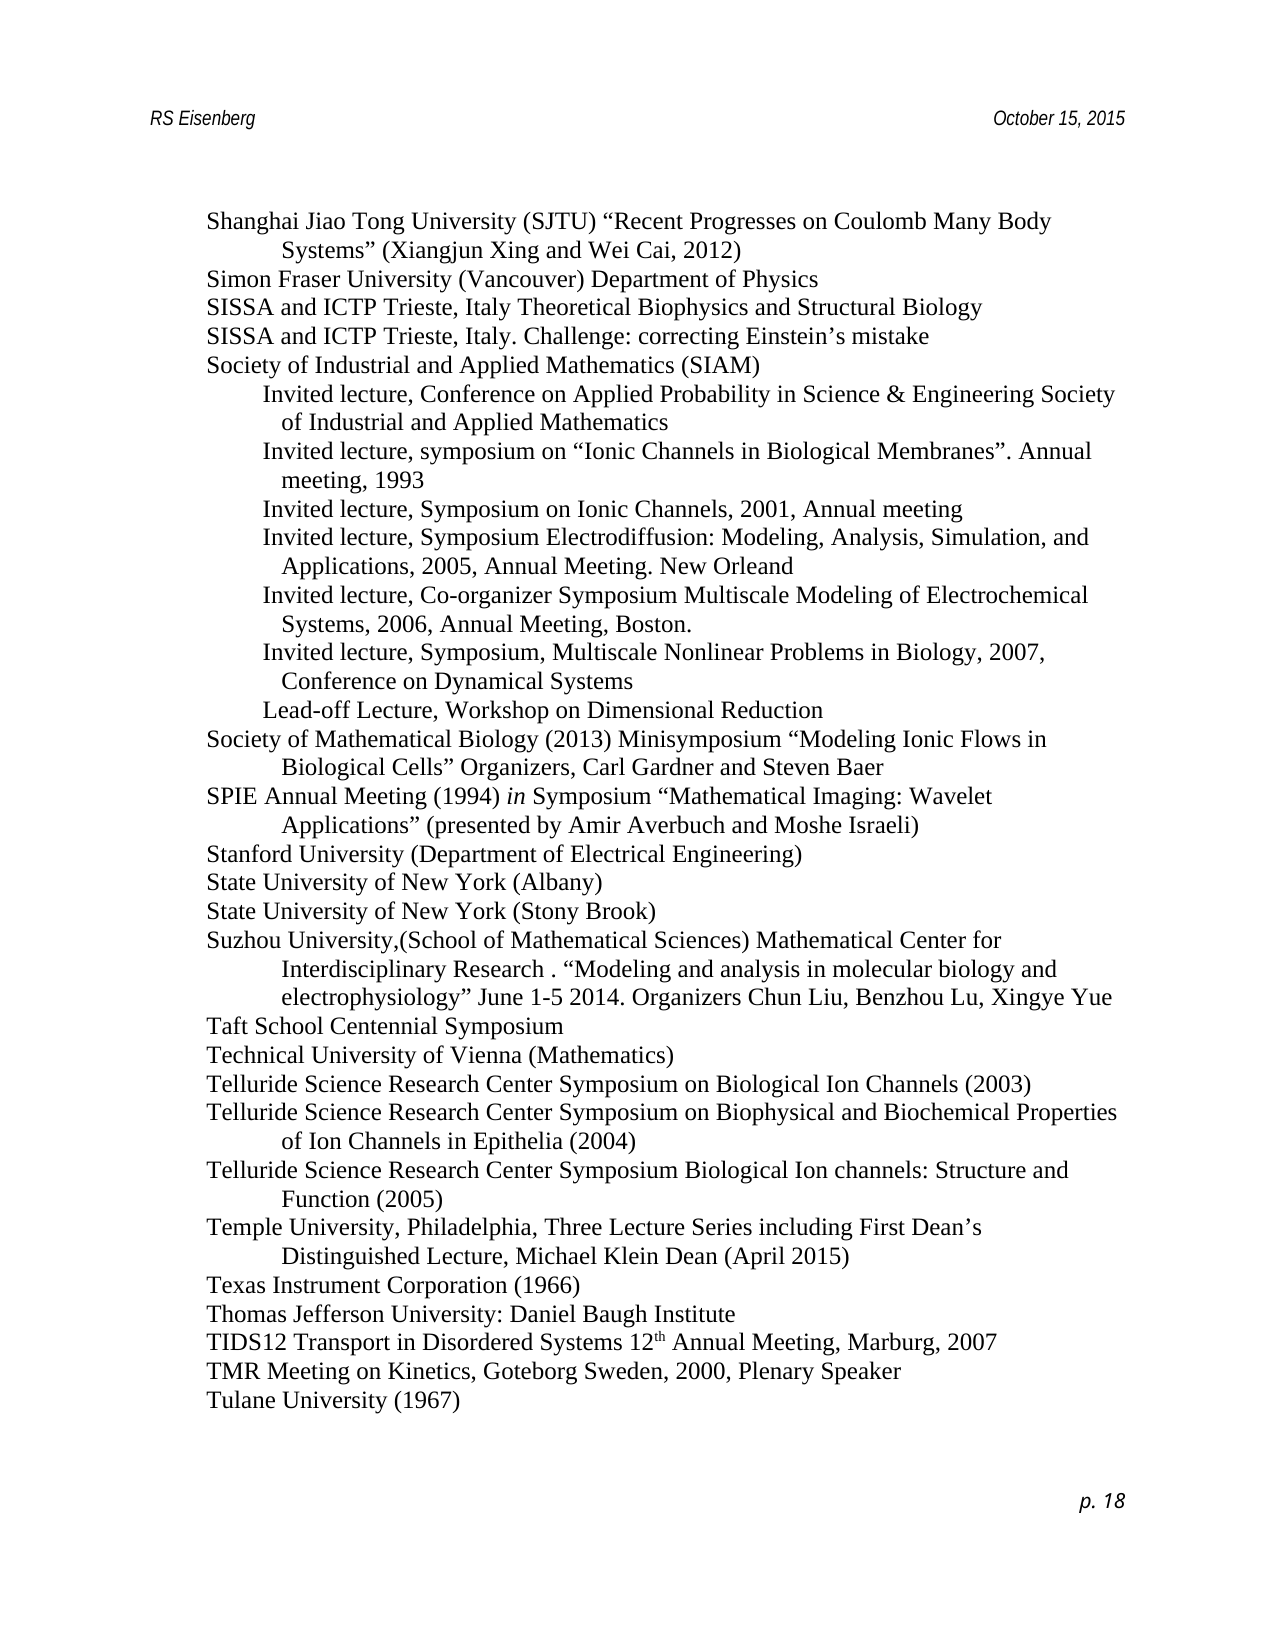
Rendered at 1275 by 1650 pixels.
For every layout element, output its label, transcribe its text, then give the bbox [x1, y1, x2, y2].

text Texas Instrument Corporation (1966) [206, 1270, 1125, 1299]
text Invited lecture, Symposium Electrodiffusion: Modeling, Analysis, Simulation, and Applications, 2005, Annual Meeting. New Orleand [206, 522, 1125, 580]
text Telluride Science Research Center Symposium Biological Ion channels: Structure and Function (2005) [206, 1155, 1125, 1212]
text Telluride Science Research Center Symposium on Biophysical and Biochemical Properties of Ion Channels in Epithelia (2004) [206, 1097, 1125, 1155]
text SISSA and ICTP Trieste, Italy. Challenge: correcting Einstein’s mistake [206, 321, 1125, 350]
text Technical University of Vienna (Mathematics) [206, 1040, 1125, 1069]
text Simon Fraser University (Vancouver) Department of Physics [206, 264, 1125, 292]
text Invited lecture, Conference on Applied Probability in Science & Engineering Society of Industrial and Applied Mathematics [206, 379, 1125, 436]
text Society of Industrial and Applied Mathematics (SIAM) [206, 350, 1125, 379]
text Taft School Centennial Symposium [206, 1011, 1125, 1040]
text TIDS12 Transport in Disordered Systems 12th Annual Meeting, Marburg, 2007 [206, 1327, 1125, 1356]
text SISSA and ICTP Trieste, Italy Theoretical Biophysics and Structural Biology [206, 292, 1125, 321]
text Invited lecture, Symposium on Ionic Channels, 2001, Annual meeting [206, 494, 1125, 522]
text Tulane University (1967) [206, 1385, 1125, 1414]
text Suzhou University,(School of Mathematical Sciences) Mathematical Center for Interdisciplinary Research . “Modeling and analysis in molecular biology and electrophysiology” June 1-5 2014. Organizers Chun Liu, Benzhou Lu, Xingye Yue [206, 925, 1125, 1011]
text Temple University, Philadelphia, Three Lecture Series including First Dean’s Distinguished Lecture, Michael Klein Dean (April 2015) [206, 1212, 1125, 1270]
text Stanford University (Department of Electrical Engineering) [206, 839, 1125, 867]
text Society of Mathematical Biology (2013) Minisymposium “Modeling Ionic Flows in Biological Cells” Organizers, Carl Gardner and Steven Baer [206, 724, 1125, 781]
text Telluride Science Research Center Symposium on Biological Ion Channels (2003) [206, 1069, 1125, 1097]
text Invited lecture, symposium on “Ionic Channels in Biological Membranes”. Annual meeting, 1993 [206, 436, 1125, 494]
text Thomas Jefferson University: Daniel Baugh Institute [206, 1299, 1125, 1327]
text Invited lecture, Co-organizer Symposium Multiscale Modeling of Electrochemical Systems, 2006, Annual Meeting, Boston. [206, 580, 1125, 637]
text State University of New York (Albany) [206, 867, 1125, 896]
text TMR Meeting on Kinetics, Goteborg Sweden, 2000, Plenary Speaker [206, 1356, 1125, 1385]
text SPIE Annual Meeting (1994) in Symposium “Mathematical Imaging: Wavelet Applications” (presented by Amir Averbuch and Moshe Israeli) [206, 781, 1125, 839]
text Lead-off Lecture, Workshop on Dimensional Reduction [206, 695, 1125, 724]
text Shanghai Jiao Tong University (SJTU) “Recent Progresses on Coulomb Many Body Systems” (Xiangjun Xing and Wei Cai, 2012) [206, 206, 1125, 264]
text Invited lecture, Symposium, Multiscale Nonlinear Problems in Biology, 2007, Conference on Dynamical Systems [206, 637, 1125, 695]
text State University of New York (Stony Brook) [206, 896, 1125, 925]
